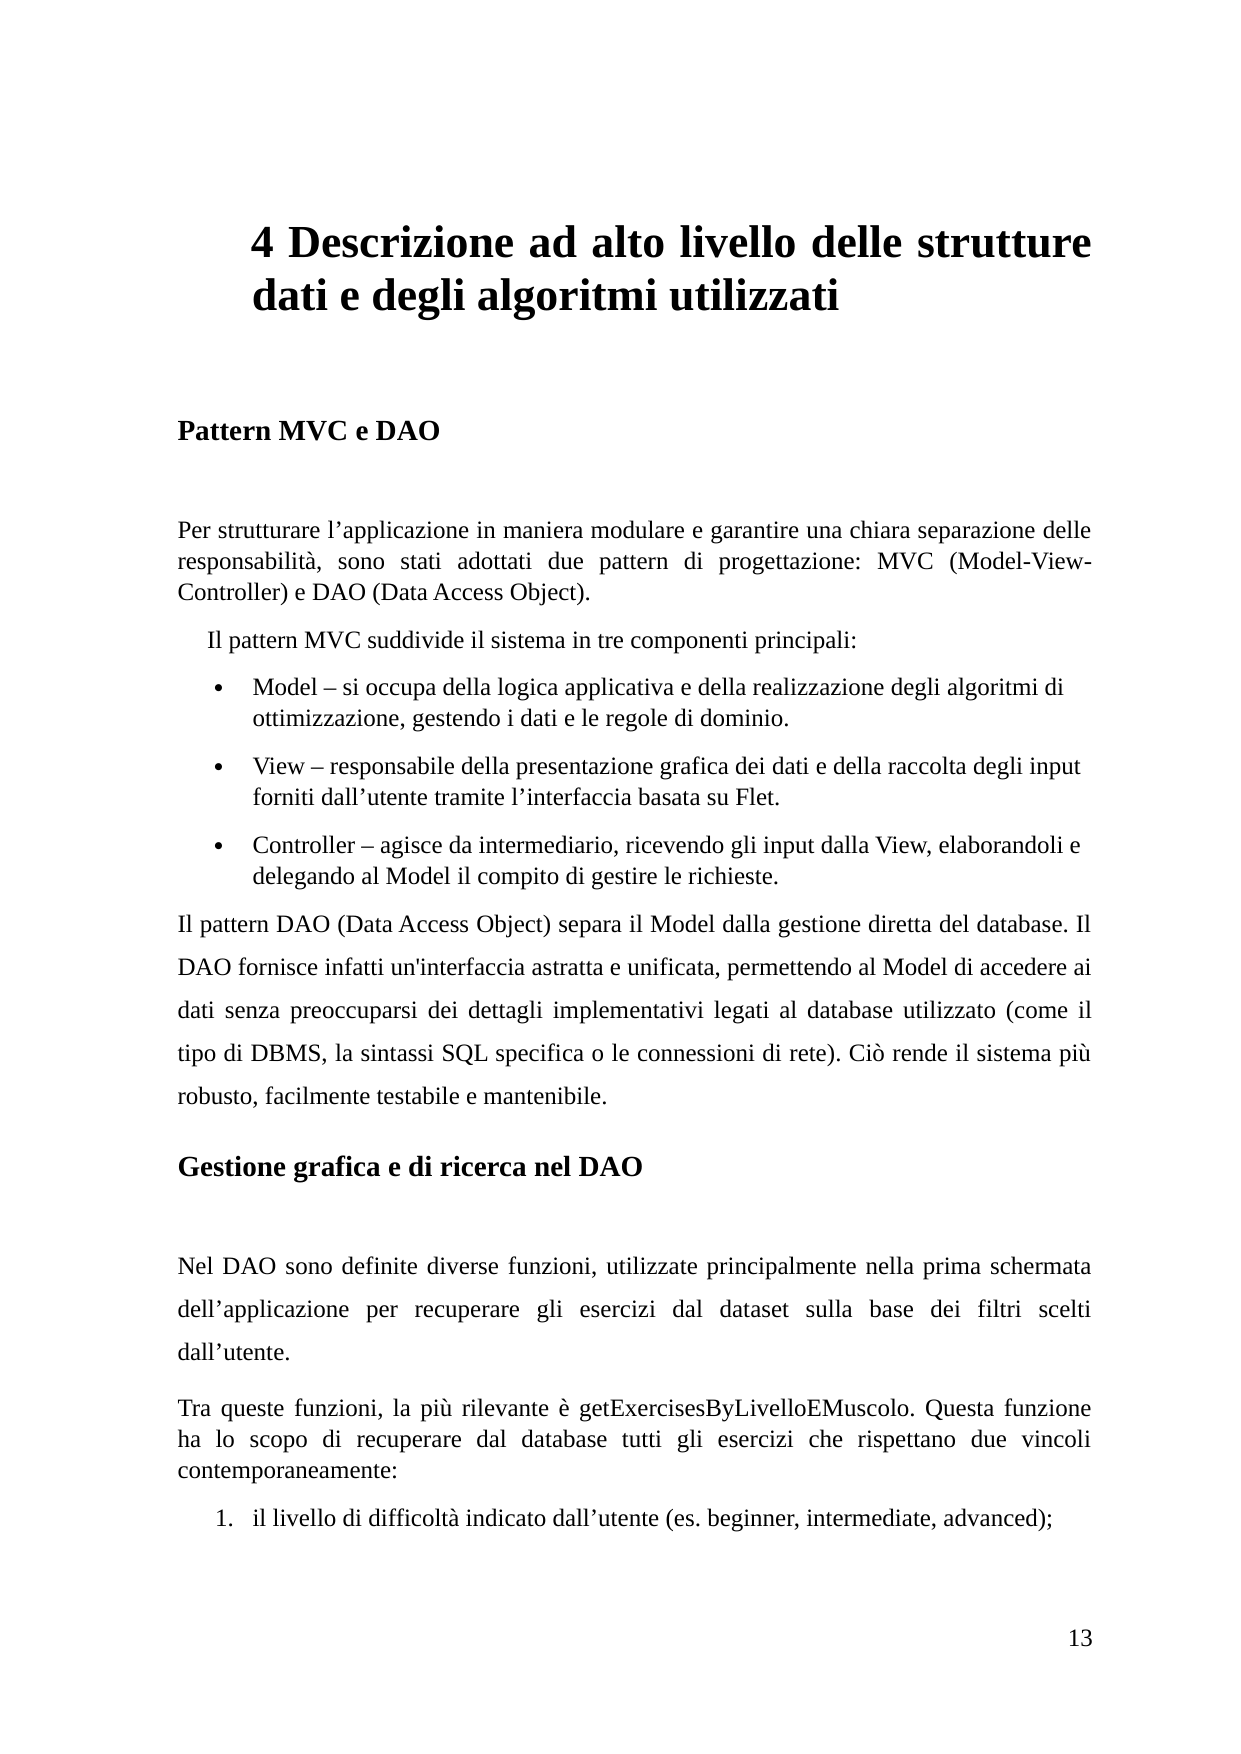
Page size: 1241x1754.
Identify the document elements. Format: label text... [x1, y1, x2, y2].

list Model – si occupa della logica applicativa e della realizzazione degli algoritmi di ottimizzazione, gestendo i dati e le regole di dominio. [215, 672, 1092, 732]
text Il pattern DAO (Data Access Object) separa il Model dalla gestione diretta del database. Il DAO fornisce infatti un'interfaccia astratta e unificata, permettendo al Model di accedere ai dati senza preoccuparsi dei dettagli implementativi legati al database utilizzato (come il tipo di DBMS, la sintassi SQL specifica o le connessioni di rete). Ciò rende il sistema più robusto, facilmente testabile e mantenibile. [177, 909, 1092, 1110]
subtitle Pattern MVC e DAO [177, 413, 1092, 447]
subtitle Gestione grafica e di ricerca nel DAO [177, 1149, 1092, 1183]
list Controller – agisce da intermediario, ricevendo gli input dalla View, elaborandoli e delegando al Model il compito di gestire le richieste. [215, 830, 1092, 890]
text Tra queste funzioni, la più rilevante è getExercisesByLivelloEMuscolo. Questa funzione ha lo scopo di recuperare dal database tutti gli esercizi che rispettano due vincoli contemporaneamente: [177, 1393, 1092, 1484]
text Il pattern MVC suddivide il sistema in tre componenti principali: [177, 625, 1092, 653]
subtitle 4 Descrizione ad alto livello delle strutture dati e degli algoritmi utilizzati [251, 215, 1092, 320]
text Nel DAO sono definite diverse funzioni, utilizzate principalmente nella prima schermata dell’applicazione per recuperare gli esercizi dal dataset sulla base dei filtri scelti dall’utente. [177, 1251, 1092, 1366]
list il livello di difficoltà indicato dall’utente (es. beginner, intermediate, advanced); [215, 1503, 1092, 1531]
text Per strutturare l’applicazione in maniera modulare e garantire una chiara separazione delle responsabilità, sono stati adottati due pattern di progettazione: MVC (Model-View-Controller) e DAO (Data Access Object). [177, 515, 1092, 606]
list View – responsabile della presentazione grafica dei dati e della raccolta degli input forniti dall’utente tramite l’interfaccia basata su Flet. [215, 751, 1092, 811]
